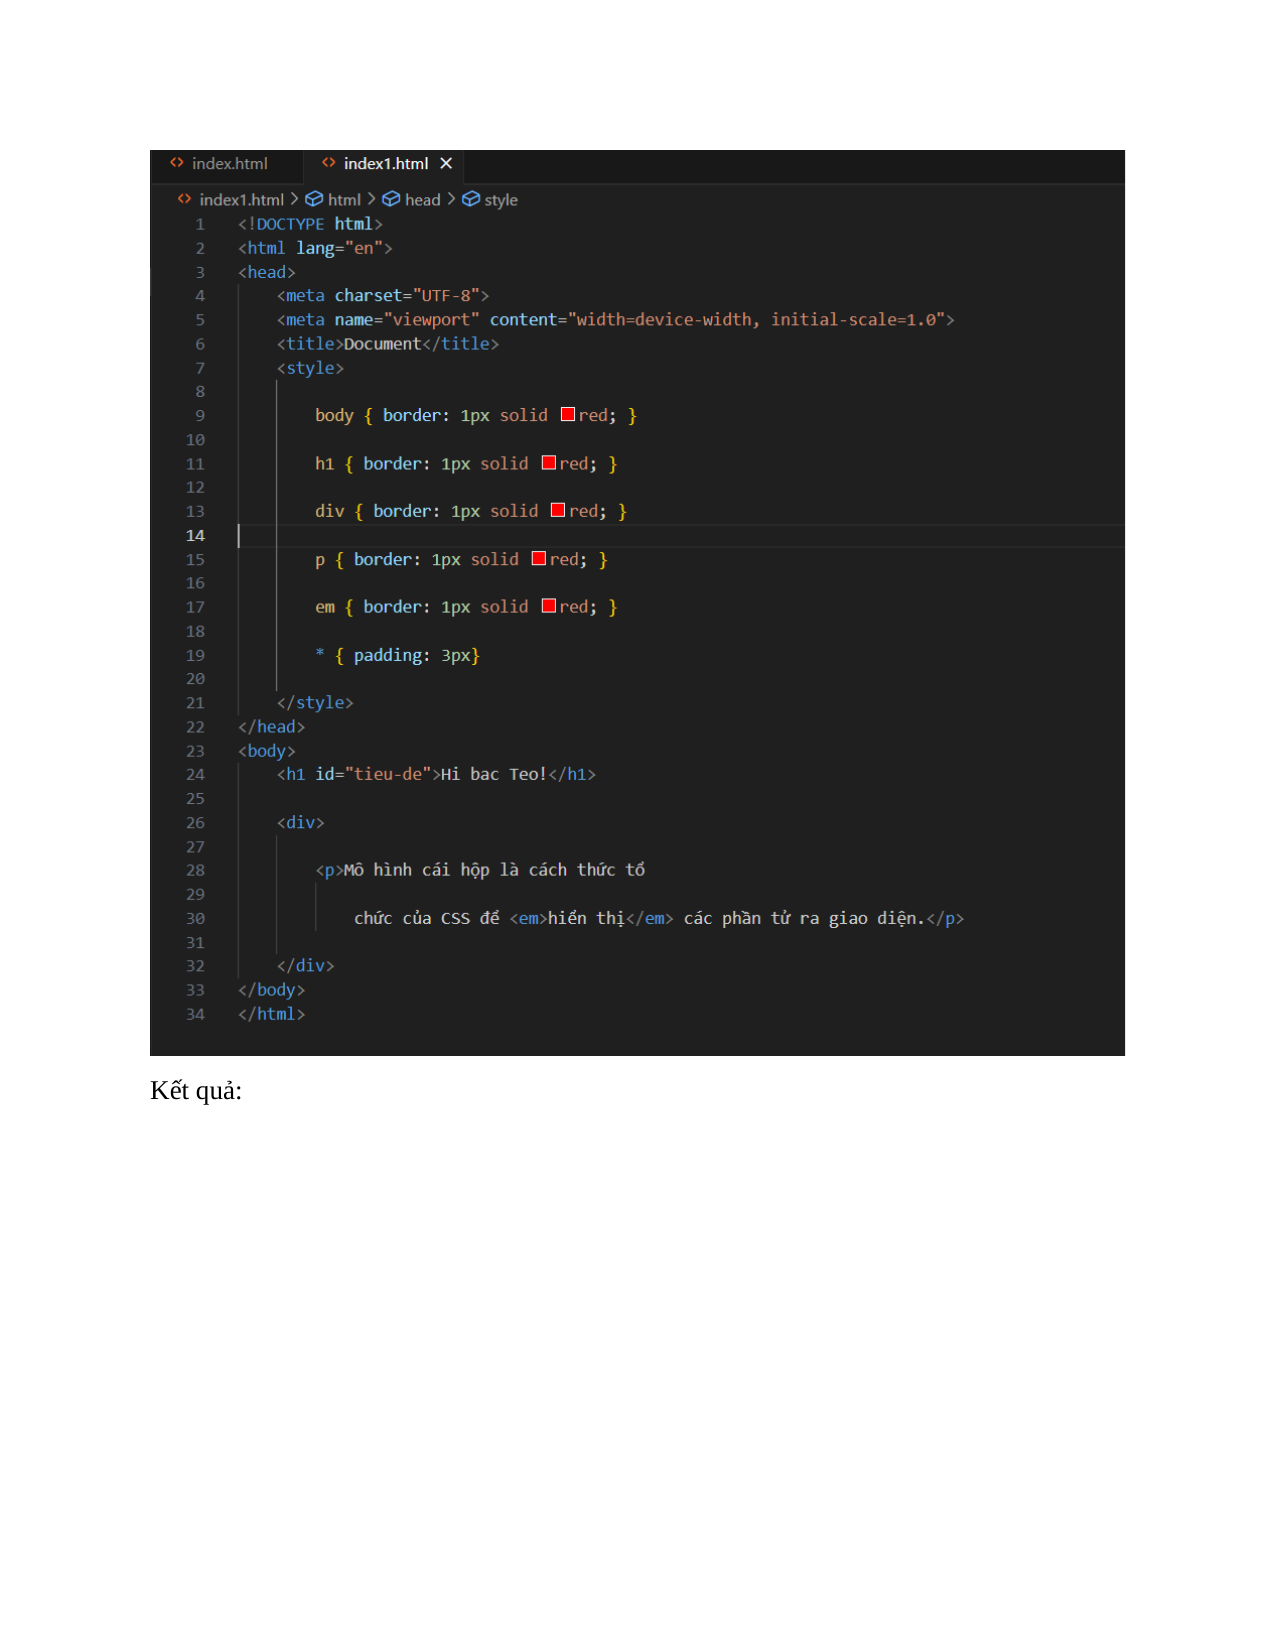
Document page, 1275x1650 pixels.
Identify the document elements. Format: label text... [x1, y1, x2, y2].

text Kết quả: [150, 1074, 1125, 1106]
picture [150, 150, 1125, 1056]
